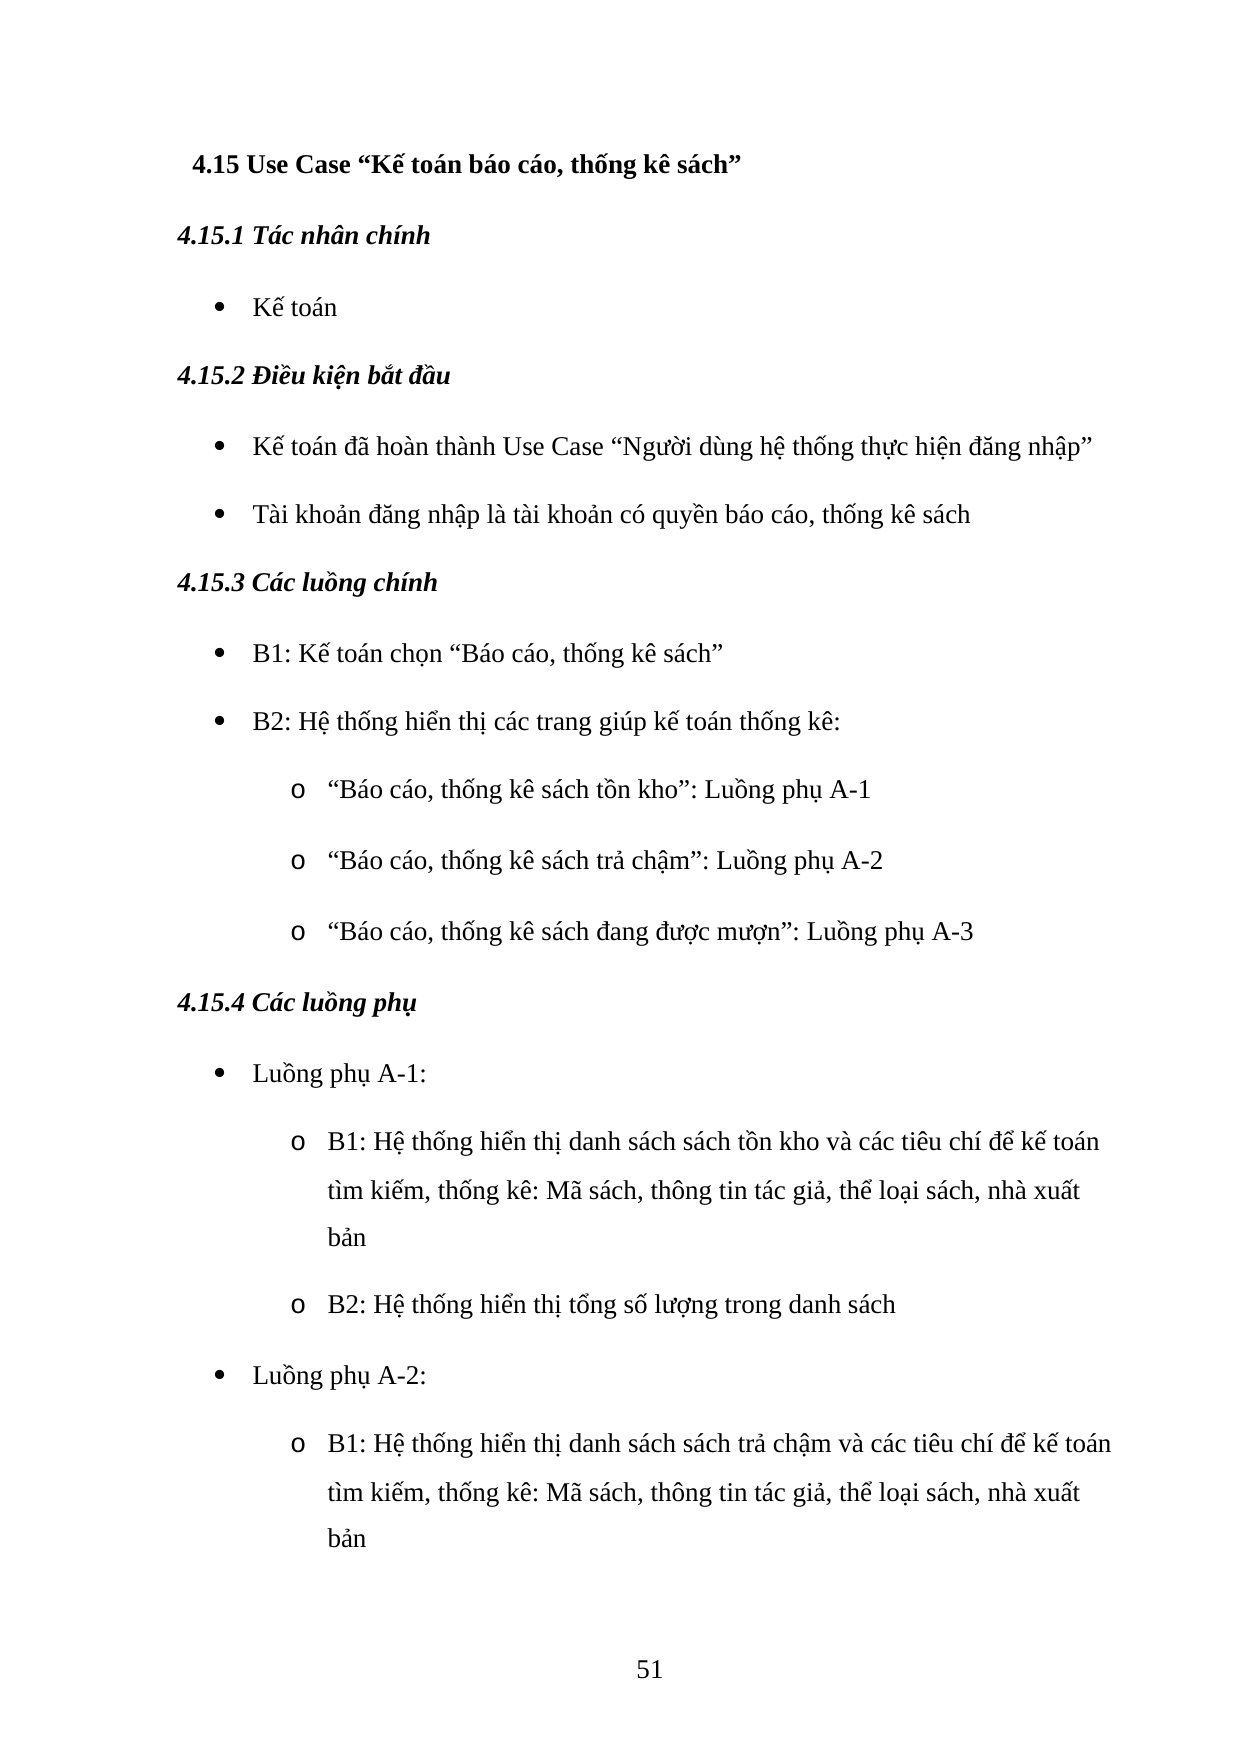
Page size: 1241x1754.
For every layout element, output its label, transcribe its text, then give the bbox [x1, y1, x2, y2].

list B1: Kế toán chọn “Báo cáo, thống kê sách” [215, 637, 1122, 669]
subtitle Tác nhân chính [177, 219, 1122, 251]
list Kế toán đã hoàn thành Use Case “Người dùng hệ thống thực hiện đăng nhập” [215, 430, 1122, 462]
subtitle Các luồng chính [177, 566, 1122, 597]
list “Báo cáo, thống kê sách đang được mượn”: Luồng phụ A-3 [290, 915, 1122, 948]
list B2: Hệ thống hiển thị các trang giúp kế toán thống kê: [215, 705, 1122, 736]
list Kế toán [215, 291, 1122, 322]
list Luồng phụ A-2: [215, 1359, 1122, 1390]
subtitle Điều kiện bắt đầu [177, 359, 1122, 390]
list Luồng phụ A-1: [215, 1057, 1122, 1089]
list “Báo cáo, thống kê sách trả chậm”: Luồng phụ A-2 [290, 844, 1122, 877]
subtitle Use Case “Kế toán báo cáo, thống kê sách” [192, 148, 1122, 179]
subtitle Các luồng phụ [177, 986, 1122, 1017]
list “Báo cáo, thống kê sách tồn kho”: Luồng phụ A-1 [290, 773, 1122, 806]
list B1: Hệ thống hiển thị danh sách sách tồn kho và các tiêu chí để kế toán tìm kiếm, thống kê: Mã sách, thông tin tác giả, thể loại sách, nhà xuất bản [290, 1125, 1122, 1252]
list Tài khoản đăng nhập là tài khoản có quyền báo cáo, thống kê sách [215, 498, 1122, 529]
list B2: Hệ thống hiển thị tổng số lượng trong danh sách [290, 1288, 1122, 1322]
list B1: Hệ thống hiển thị danh sách sách trả chậm và các tiêu chí để kế toán tìm kiếm, thống kê: Mã sách, thông tin tác giả, thể loại sách, nhà xuất bản [290, 1427, 1122, 1554]
